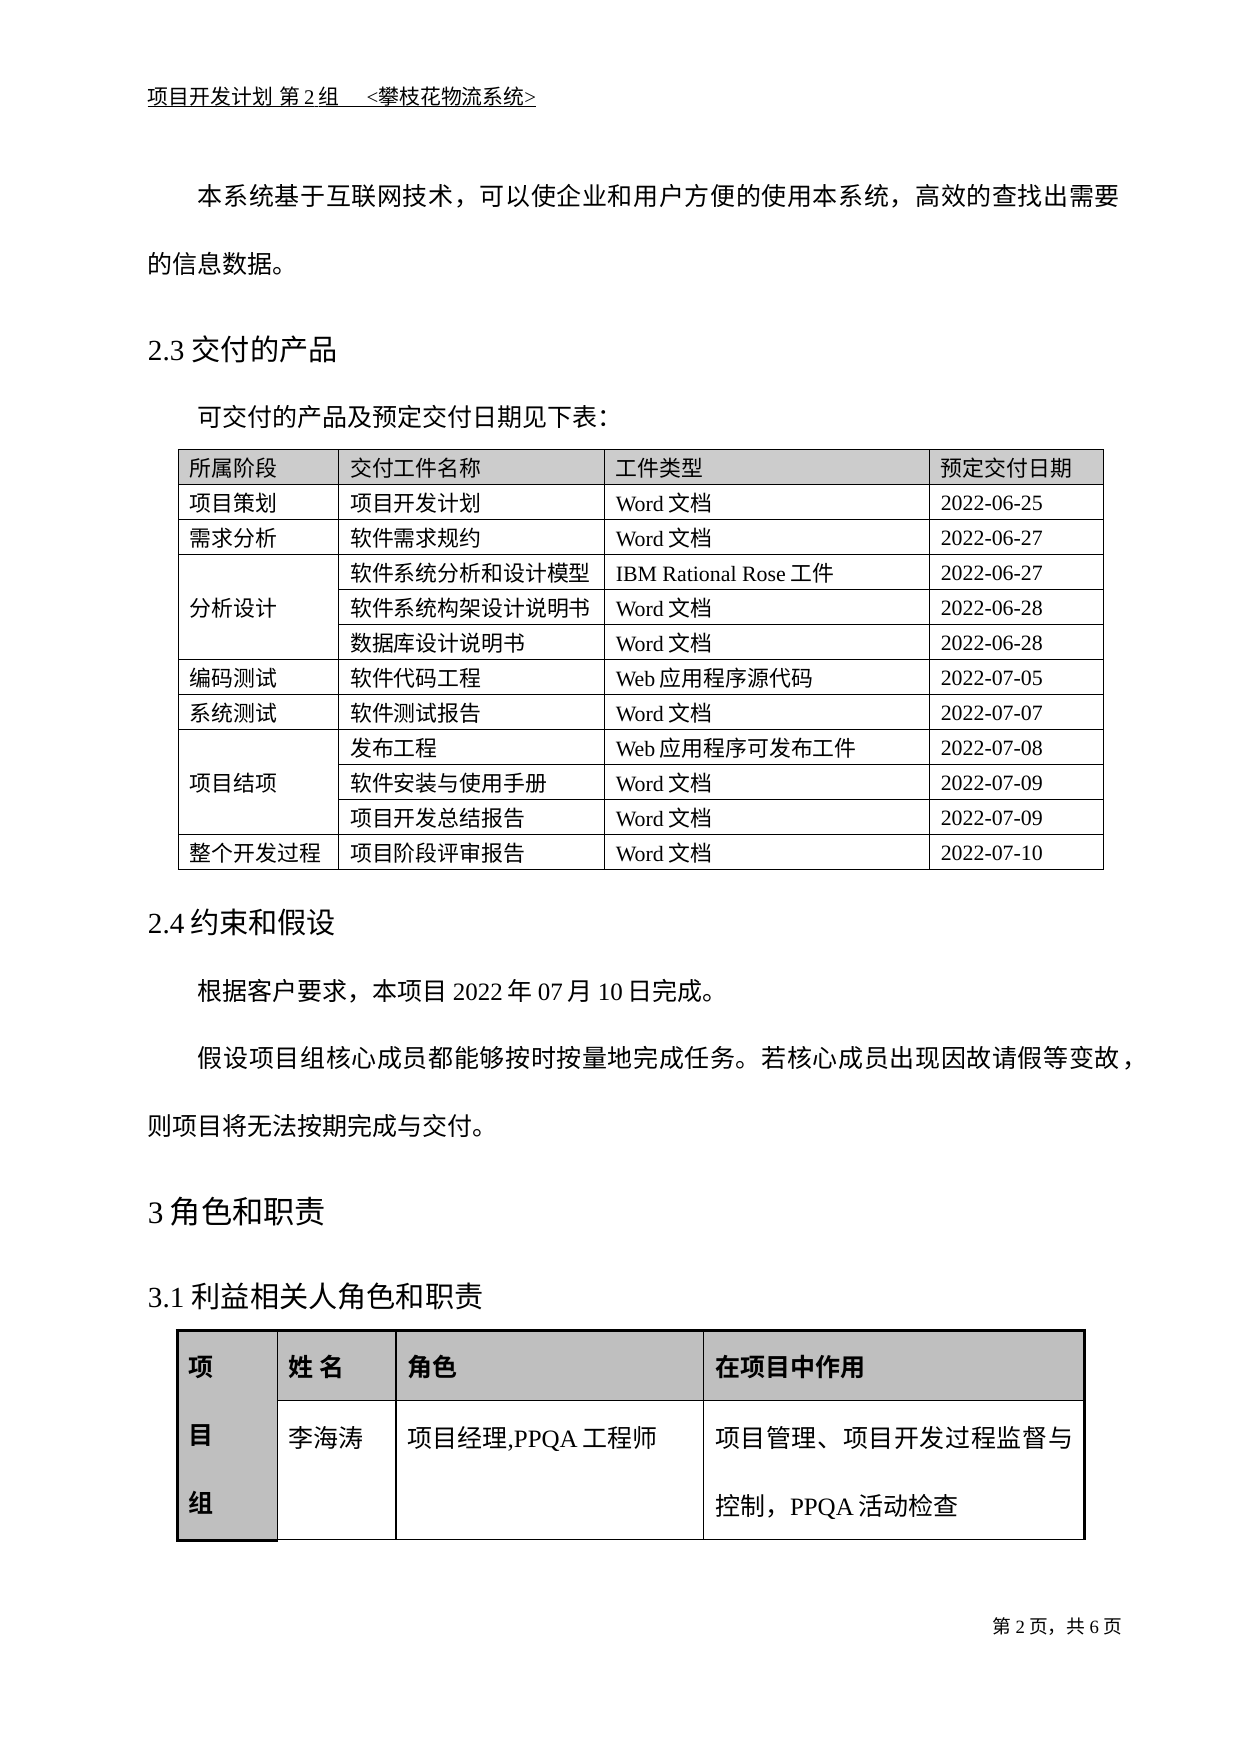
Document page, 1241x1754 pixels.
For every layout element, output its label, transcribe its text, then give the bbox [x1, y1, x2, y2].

table_cell 编码测试 [179, 660, 338, 694]
table_cell 2022-07-09 [930, 800, 1103, 834]
table_header 项 目 组 组 成 人 员 [179, 1332, 277, 1539]
table_cell Word文档 [605, 765, 929, 799]
table_cell 项目管理、项目开发过程监督与控制，PPQA活动检查 [704, 1401, 1083, 1539]
table_cell 2022-07-09 [930, 765, 1103, 799]
table_cell 发布工程 [339, 730, 604, 764]
table_cell 2022-07-10 [930, 835, 1103, 869]
table_cell Word文档 [605, 485, 929, 519]
table_cell Word文档 [605, 835, 929, 869]
table_cell 需求分析 [179, 520, 338, 554]
table_cell Web应用程序源代码 [605, 660, 929, 694]
table_cell 软件系统分析和设计模型 [339, 555, 604, 589]
table_cell Word文档 [605, 800, 929, 834]
table_header 预定交付日期 [930, 450, 1103, 484]
table_cell 项目经理,PPQA工程师 [397, 1401, 703, 1539]
table_cell Web应用程序可发布工件 [605, 730, 929, 764]
table_header 交付工件名称 [339, 450, 604, 484]
text 本系统基于互联网技术，可以使企业和用户方便的使用本系统，高效的查找出需要的信息数据。 [148, 161, 1122, 296]
table_header 所属阶段 [179, 450, 338, 484]
table_cell 项目开发总结报告 [339, 800, 604, 834]
table_cell IBM Rational Rose工件 [605, 555, 929, 589]
table_cell 2022-07-05 [930, 660, 1103, 694]
table_cell 软件代码工程 [339, 660, 604, 694]
table_cell 2022-06-28 [930, 625, 1103, 659]
table_cell 软件系统构架设计说明书 [339, 590, 604, 624]
table_header 角色 [397, 1332, 703, 1400]
table_cell 数据库设计说明书 [339, 625, 604, 659]
text 假设项目组核心成员都能够按时按量地完成任务。若核心成员出现因故请假等变故，则项目将无法按期完成与交付。 [148, 1023, 1122, 1159]
subtitle 3角色和职责 [148, 1176, 1122, 1244]
table_cell 2022-06-27 [930, 520, 1103, 554]
subtitle 2.4约束和假设 [148, 887, 1122, 955]
table_cell 2022-07-08 [930, 730, 1103, 764]
table_cell 系统测试 [179, 695, 338, 729]
table_cell 2022-07-07 [930, 695, 1103, 729]
table_cell Word文档 [605, 520, 929, 554]
subtitle 2.3 交付的产品 [148, 313, 1122, 381]
table_cell Word文档 [605, 695, 929, 729]
table_cell 李海涛 [278, 1401, 395, 1539]
table_cell Word文档 [605, 590, 929, 624]
table_cell 软件安装与使用手册 [339, 765, 604, 799]
table_cell Word文档 [605, 625, 929, 659]
table_cell 项目开发计划 [339, 485, 604, 519]
table_header 姓 名 [278, 1332, 395, 1400]
table_cell 分析设计 [179, 555, 338, 659]
table_cell 2022-06-25 [930, 485, 1103, 519]
table_header 在项目中作用 [704, 1332, 1083, 1400]
table_cell 软件需求规约 [339, 520, 604, 554]
table_cell 项目策划 [179, 485, 338, 519]
table_cell 整个开发过程 [179, 835, 338, 869]
subtitle 3.1 利益相关人角色和职责 [148, 1261, 1122, 1329]
table_cell 项目结项 [179, 730, 338, 834]
text 根据客户要求，本项目2022年07月10日完成。 [148, 955, 1122, 1023]
table_cell 2022-06-27 [930, 555, 1103, 589]
table_cell 项目阶段评审报告 [339, 835, 604, 869]
table_cell 2022-06-28 [930, 590, 1103, 624]
text 可交付的产品及预定交付日期见下表： [148, 381, 1122, 449]
table_cell 软件测试报告 [339, 695, 604, 729]
table_header 工件类型 [605, 450, 929, 484]
